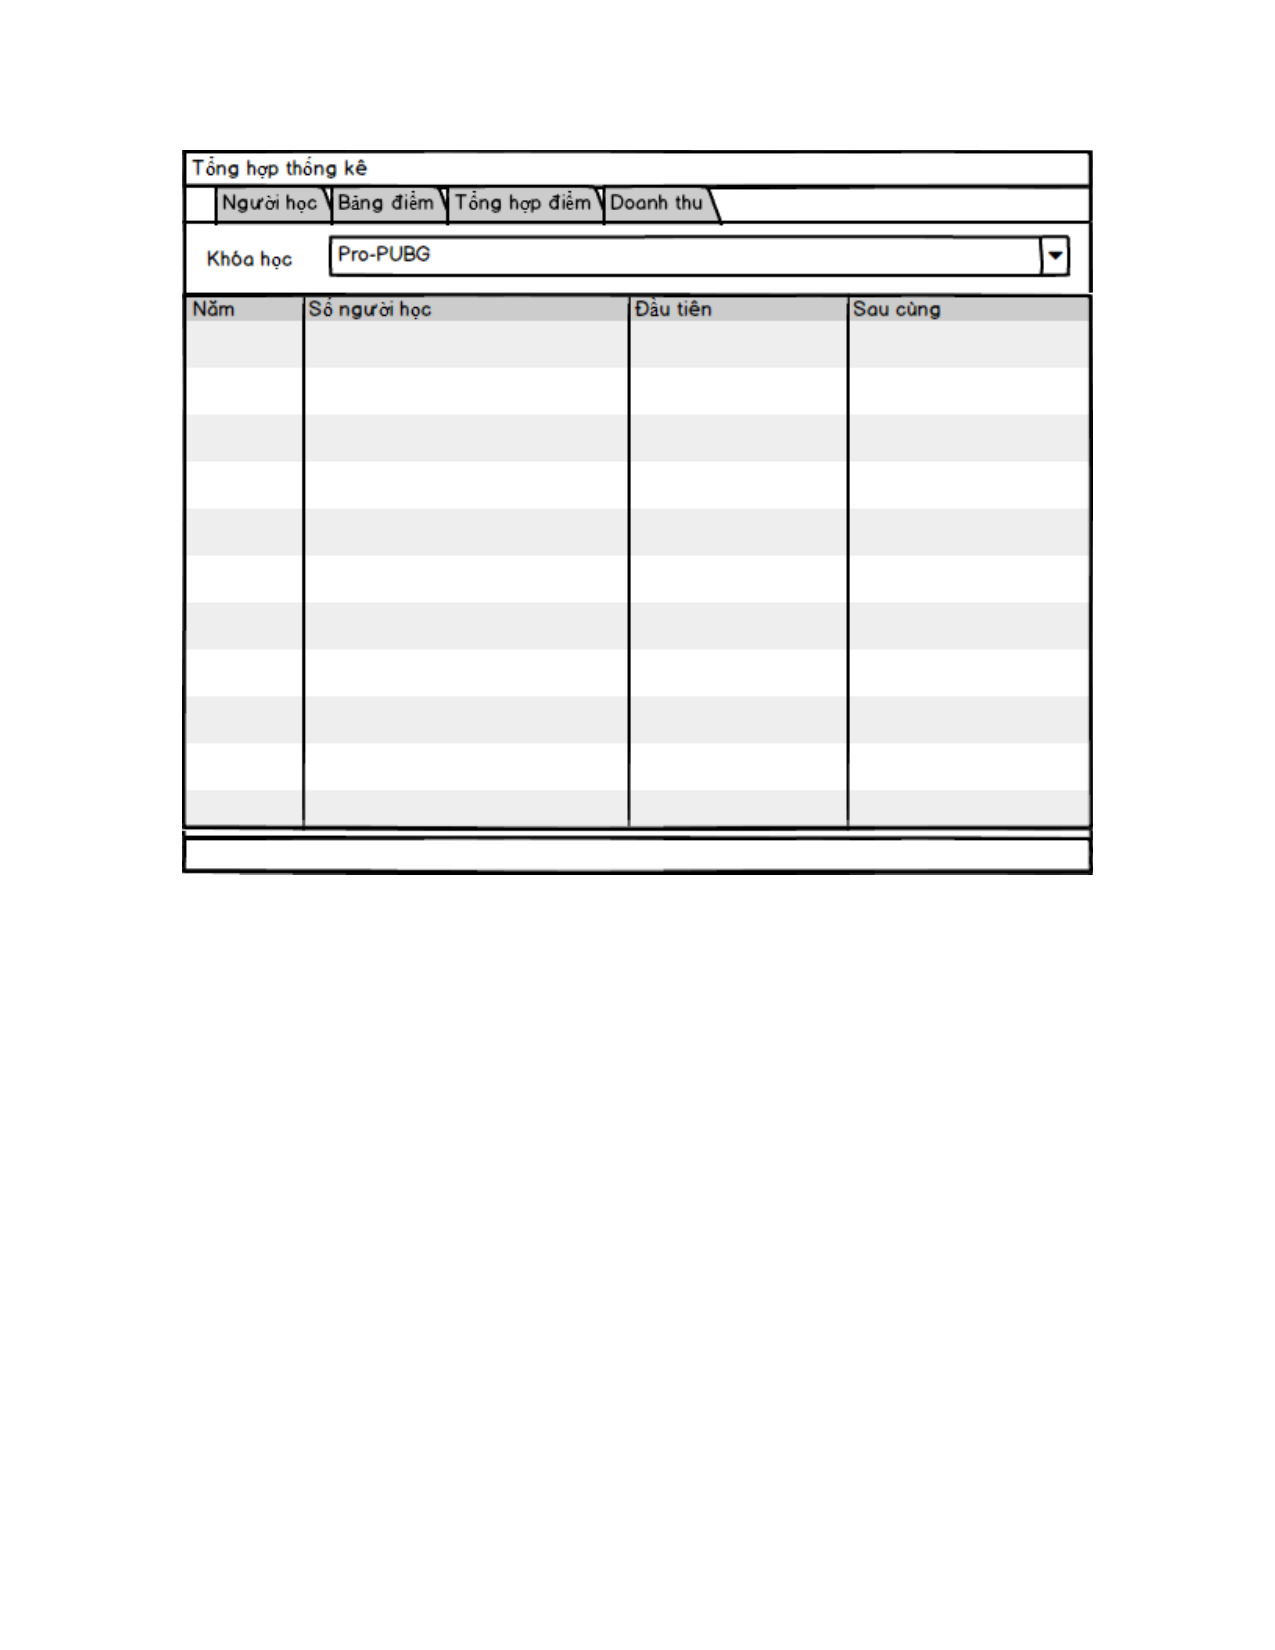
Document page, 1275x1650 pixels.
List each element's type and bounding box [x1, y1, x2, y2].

picture [182, 150, 1093, 875]
